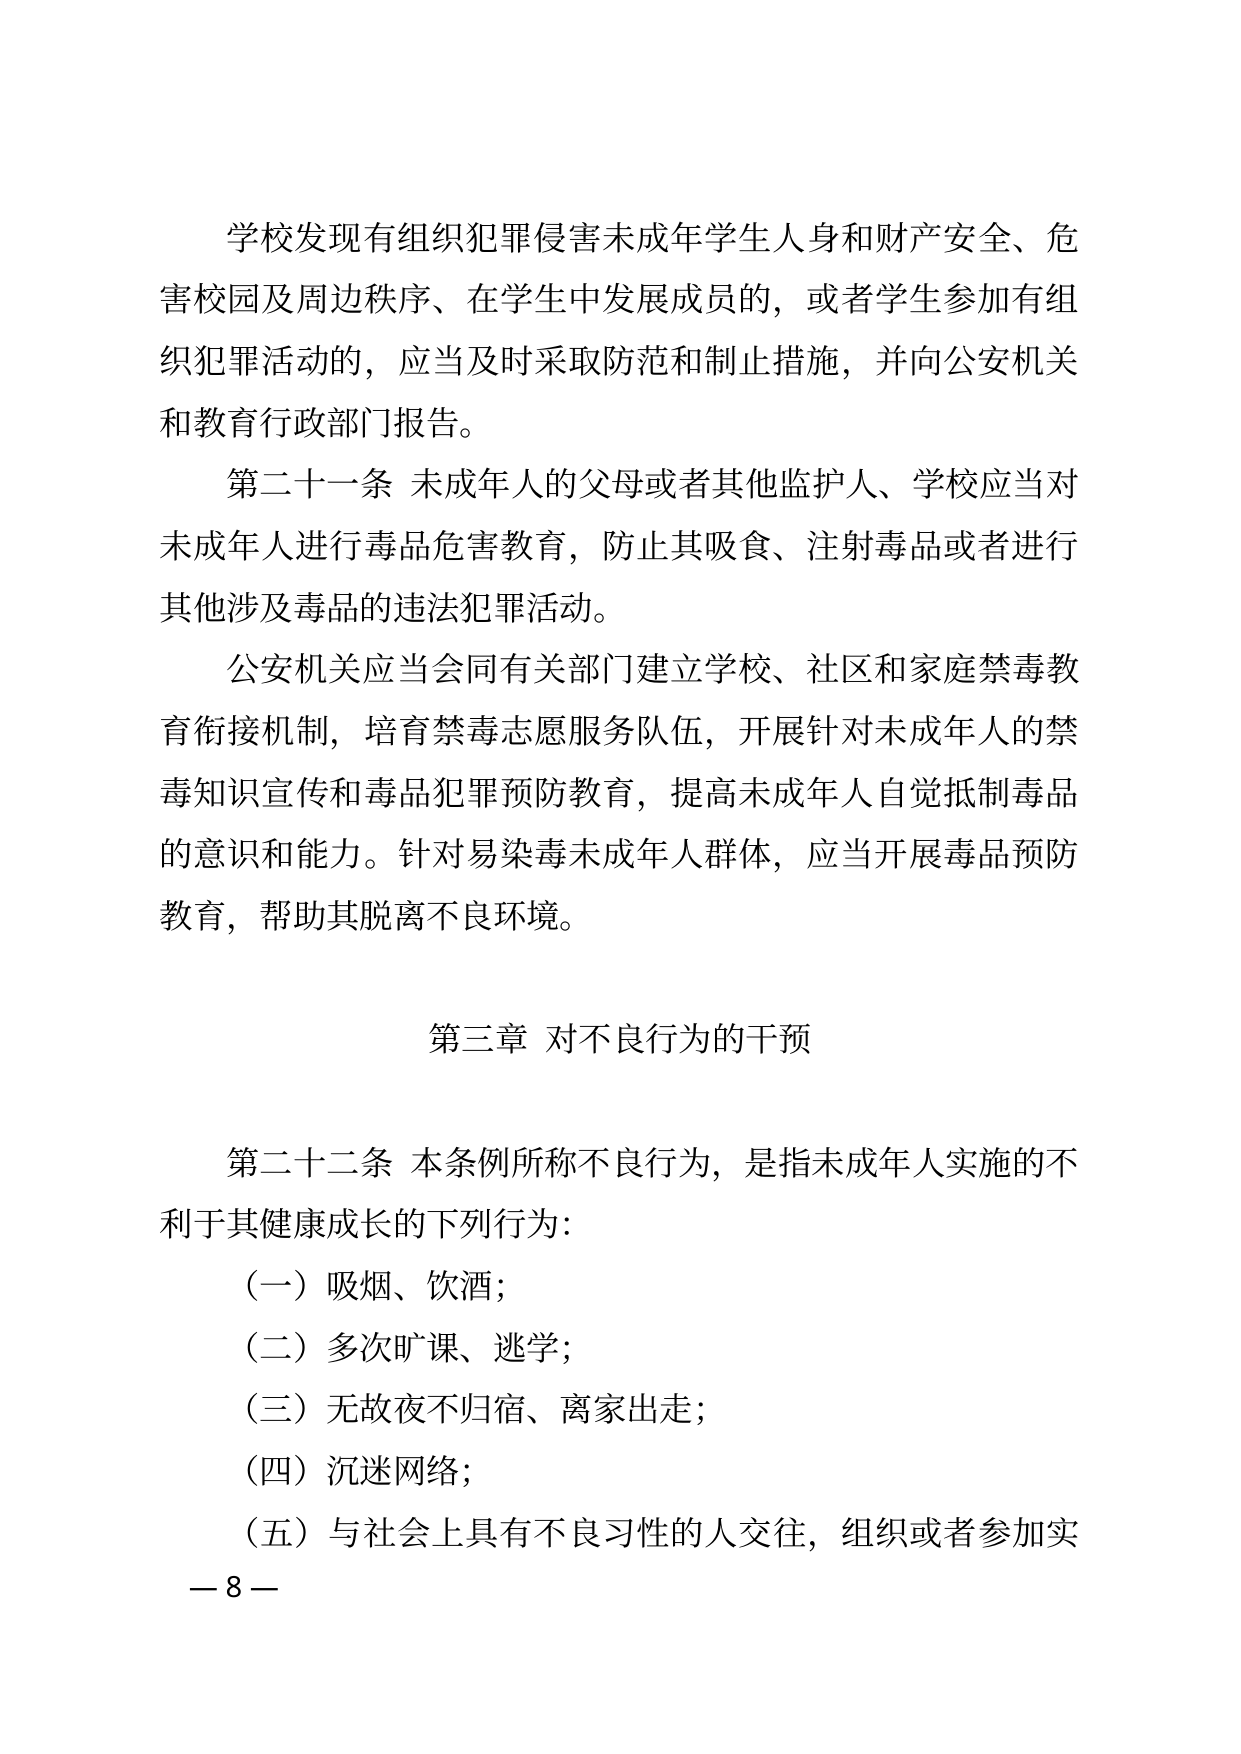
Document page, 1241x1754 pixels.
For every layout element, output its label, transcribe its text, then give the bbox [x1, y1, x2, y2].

text 第三章 对不良行为的干预 [159, 1002, 1081, 1064]
text 第二十二条 本条例所称不良行为，是指未成年人实施的不利于其健康成长的下列行为： [159, 1126, 1081, 1249]
text 第二十一条 未成年人的父母或者其他监护人、学校应当对未成年人进行毒品危害教育，防止其吸食、注射毒品或者进行其他涉及毒品的违法犯罪活动。 [159, 447, 1081, 632]
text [159, 1496, 1081, 1557]
text （一）吸烟、饮酒； [159, 1249, 1081, 1311]
text （二）多次旷课、逃学； [159, 1311, 1081, 1372]
text （四）沉迷网络； [159, 1434, 1081, 1496]
text 学校发现有组织犯罪侵害未成年学生人身和财产安全、危害校园及周边秩序、在学生中发展成员的，或者学生参加有组织犯罪活动的，应当及时采取防范和制止措施，并向公安机关和教育行政部门报告。 [159, 201, 1081, 447]
text （三）无故夜不归宿、离家出走； [159, 1372, 1081, 1434]
text 公安机关应当会同有关部门建立学校、社区和家庭禁毒教育衔接机制，培育禁毒志愿服务队伍，开展针对未成年人的禁毒知识宣传和毒品犯罪预防教育，提高未成年人自觉抵制毒品的意识和能力。针对易染毒未成年人群体，应当开展毒品预防教育，帮助其脱离不良环境。 [159, 632, 1081, 941]
